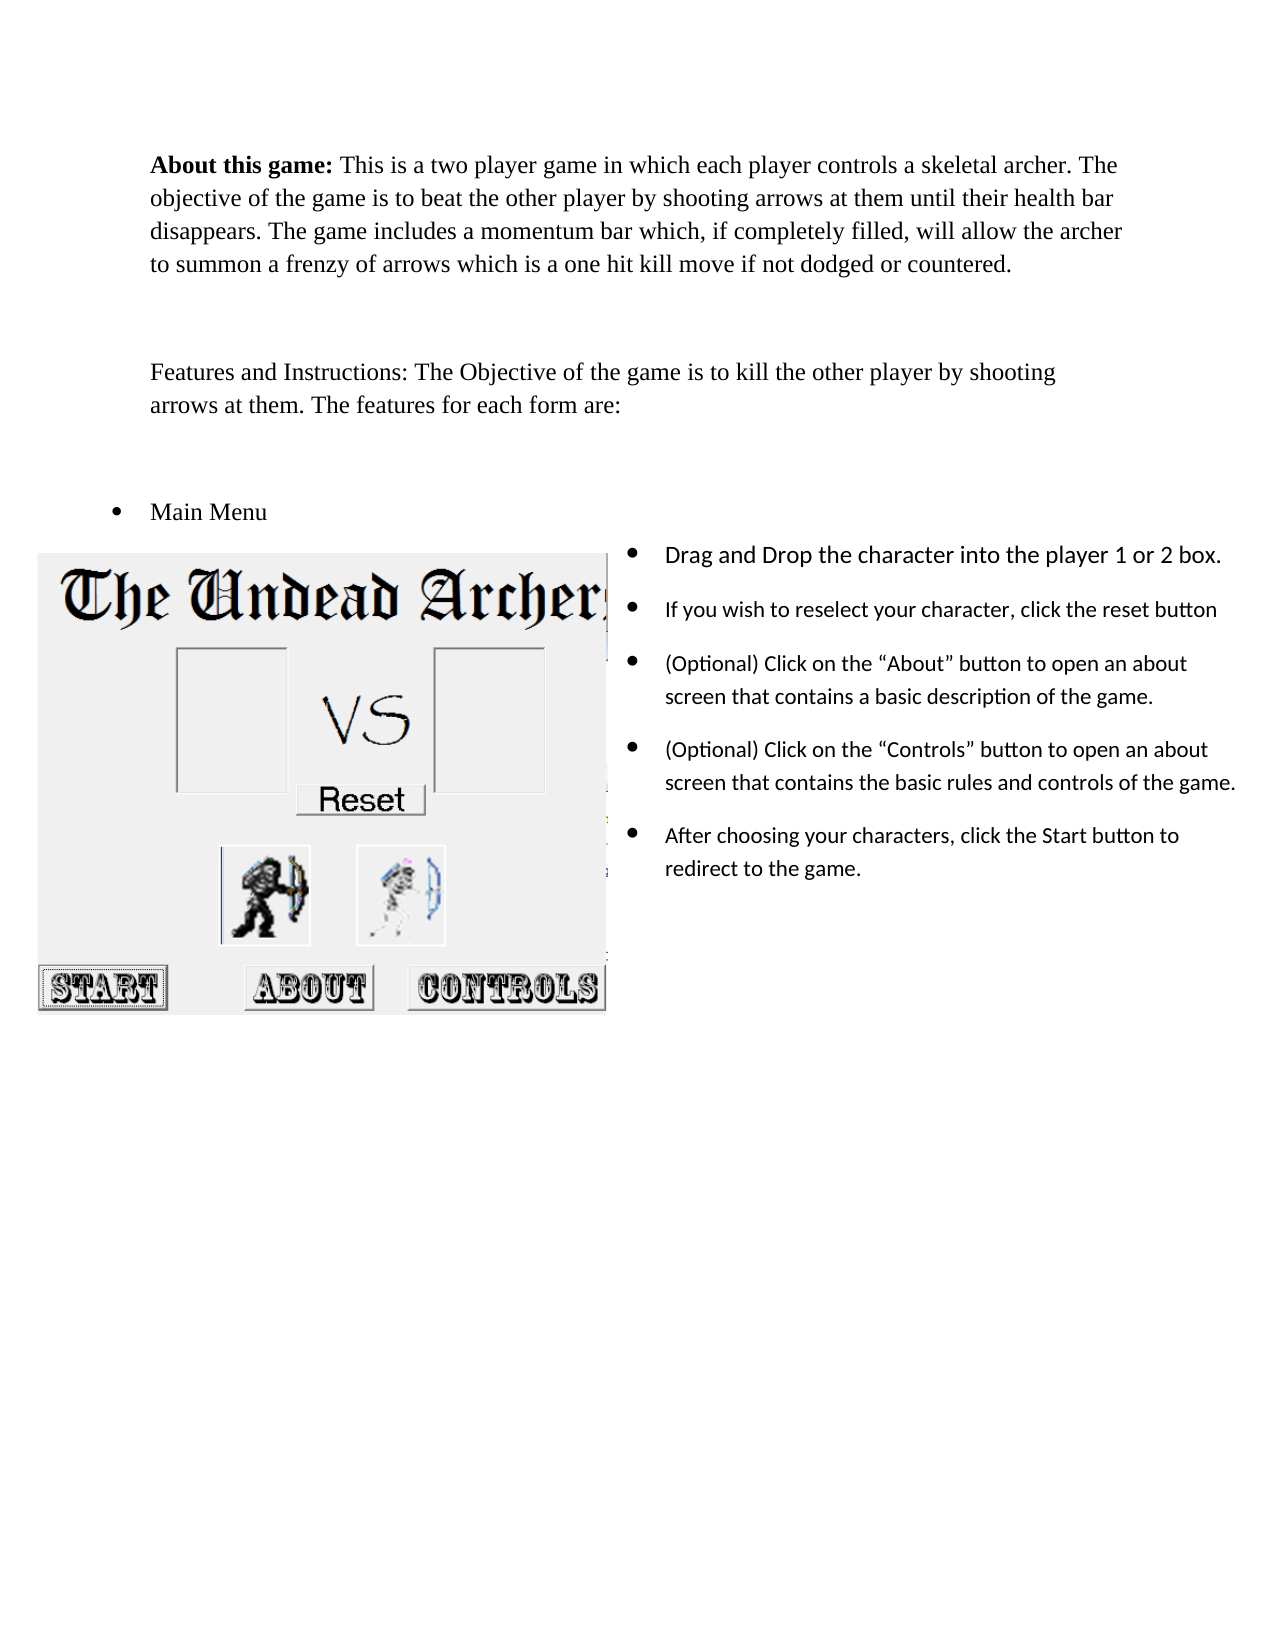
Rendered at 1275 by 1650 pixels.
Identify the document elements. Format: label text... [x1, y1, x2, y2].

picture [37, 553, 608, 1015]
text Features and Instructions: The Objective of the game is to kill the other player by shooting arrows at them. The features for each form are: [150, 357, 1125, 418]
list Main Menu [112, 497, 1125, 525]
text About this game: This is a two player game in which each player controls a skeletal archer. The objective of the game is to beat the other player by shooting arrows at them until their health bar disappears. The game includes a momentum bar which, if completely filled, will allow the archer to summon a frenzy of arrows which is a one hit kill move if not dodged or countered. [150, 150, 1125, 278]
